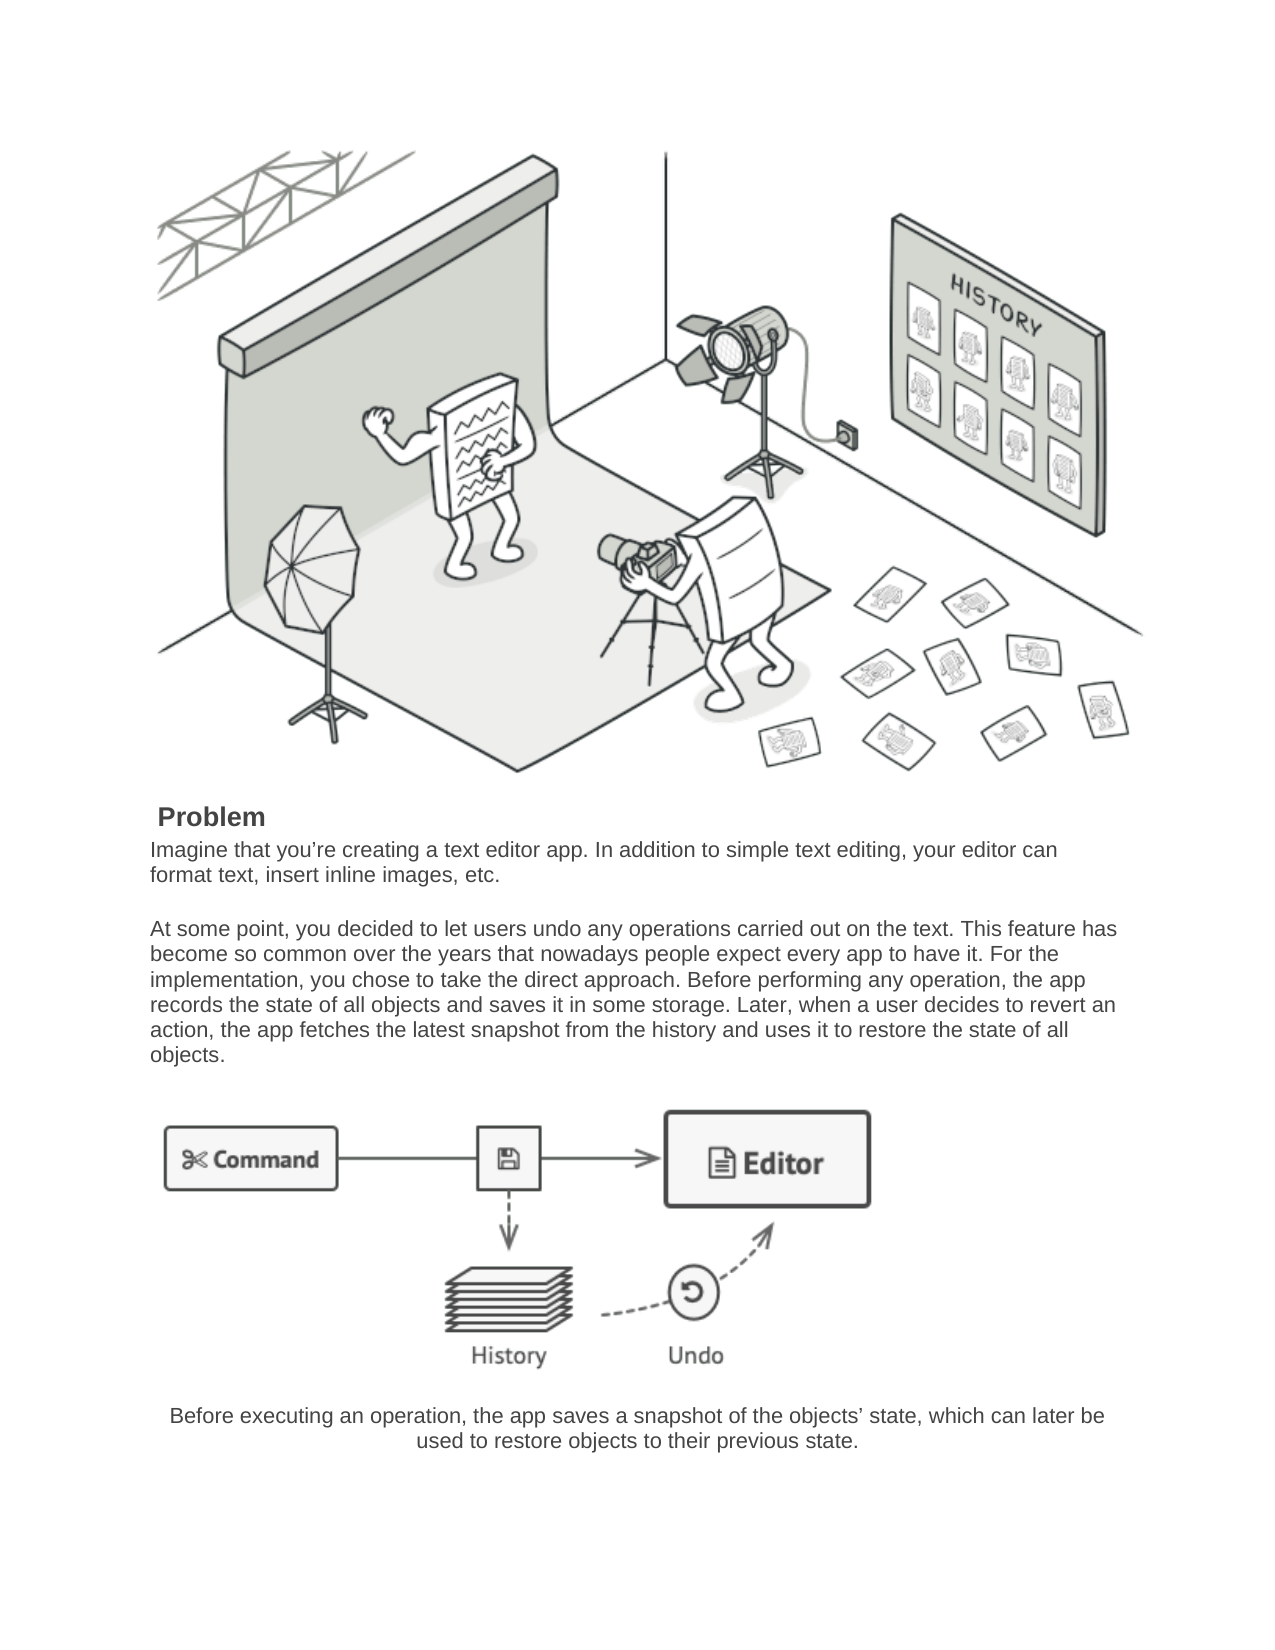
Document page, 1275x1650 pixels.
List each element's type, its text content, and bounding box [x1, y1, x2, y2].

text Imagine that you’re creating a text editor app. In addition to simple text editing, your editor can format text, insert inline images, etc. [150, 837, 1125, 887]
picture [150, 1096, 884, 1378]
text At some point, you decided to let users undo any operations carried out on the text. This feature has become so common over the years that nowadays people expect every app to have it. For the implementation, you chose to take the direct approach. Before performing any operation, the app records the state of all objects and saves it in some storage. Later, when a user decides to revert an action, the app fetches the latest snapshot from the history and uses it to restore the state of all objects. [150, 916, 1125, 1067]
subtitle Problem [150, 801, 1125, 832]
picture [150, 150, 1150, 776]
text Before executing an operation, the app saves a snapshot of the objects’ state, which can later be used to restore objects to their previous state. [150, 1403, 1125, 1453]
